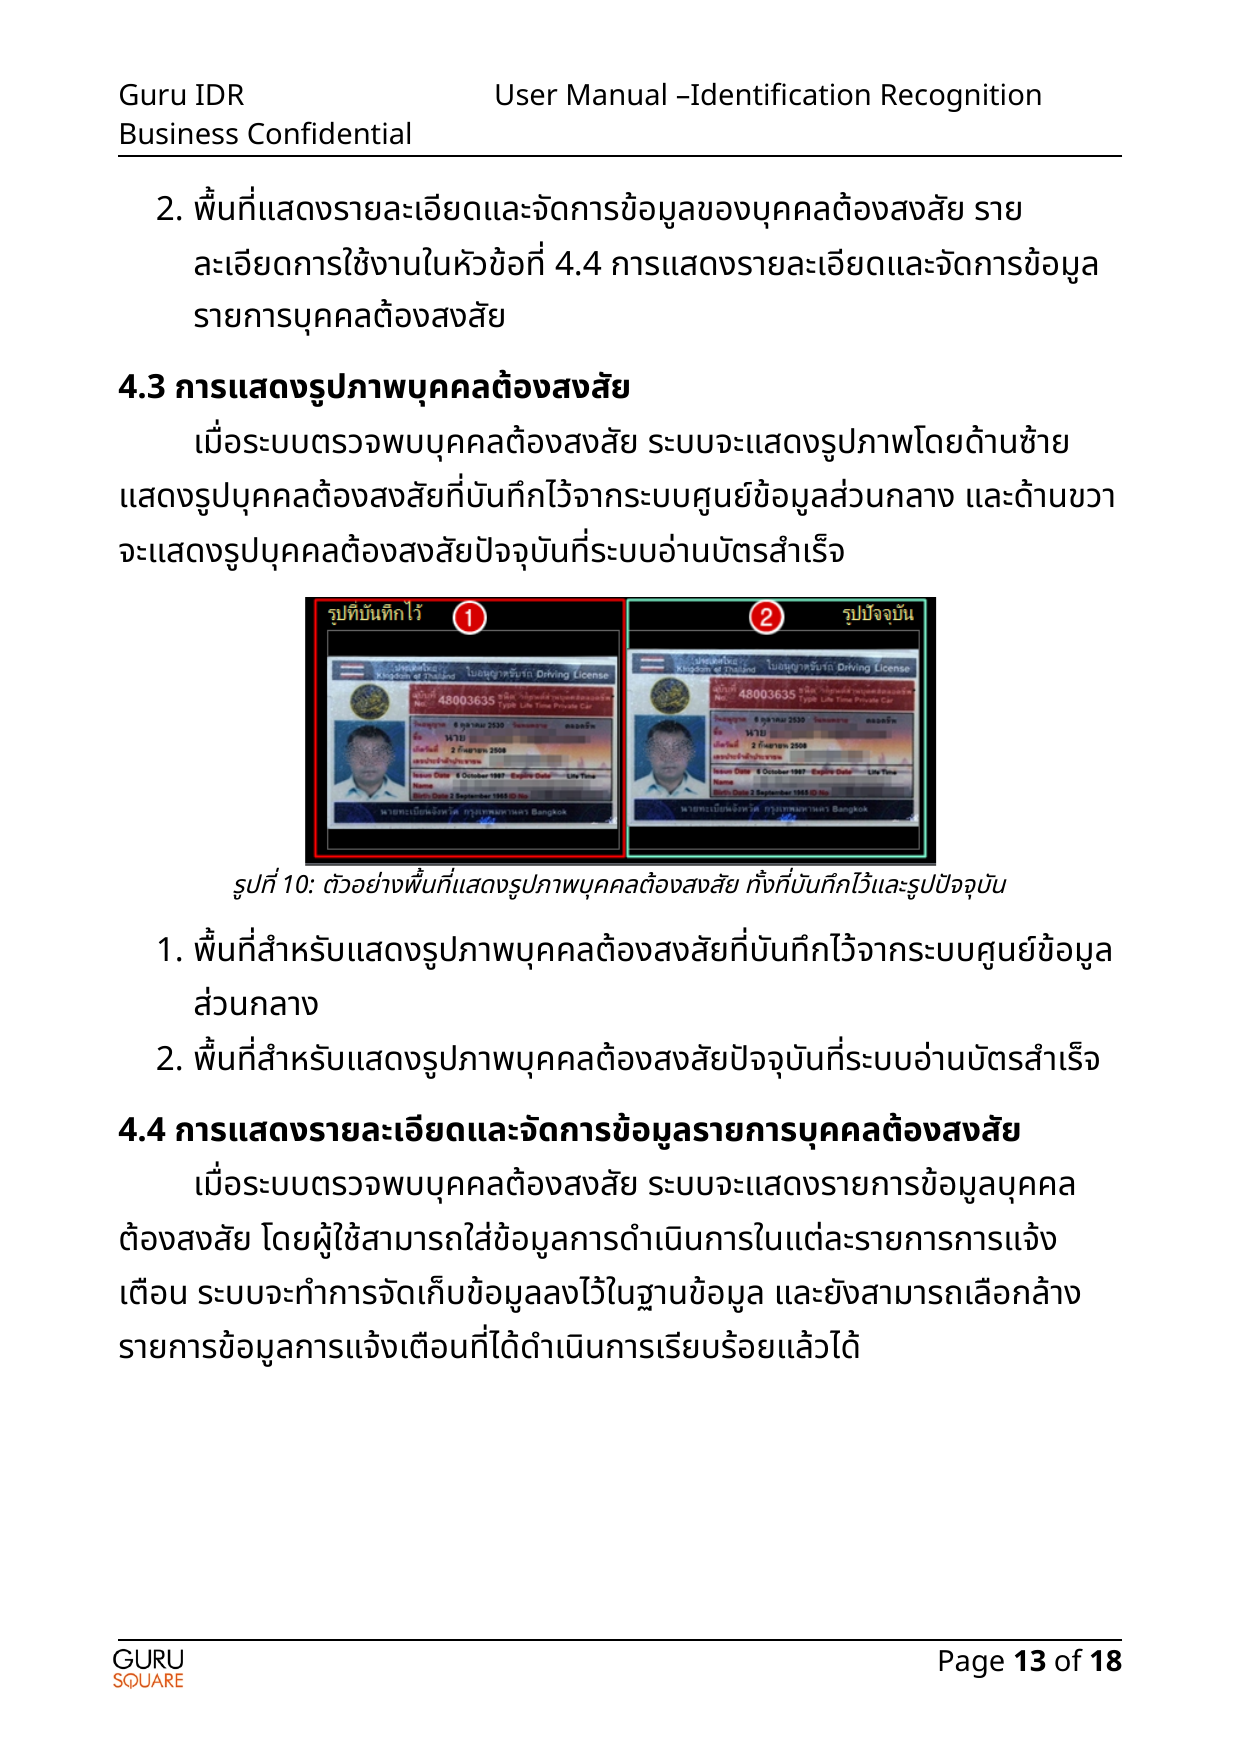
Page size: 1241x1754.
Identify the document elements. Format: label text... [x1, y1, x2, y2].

list พื้นที่สำหรับแสดงรูปภาพบุคคลต้องสงสัยที่บันทึกไว้จากระบบศูนย์ข้อมูลส่วนกลาง [156, 926, 1122, 1031]
list พื้นที่สำหรับแสดงรูปภาพบุคคลต้องสงสัยปัจจุบันที่ระบบอ่านบัตรสำเร็จ [156, 1034, 1122, 1085]
picture [304, 597, 937, 867]
subtitle 4.4 การแสดงรายละเอียดและจัดการข้อมูลรายการบุคคลต้องสงสัย [118, 1106, 1122, 1156]
text เมื่อระบบตรวจพบบุคคลต้องสงสัย ระบบจะแสดงรูปภาพโดยด้านซ้ายแสดงรูปบุคคลต้องสงสัยที่บันทึกไว้จากระบบศูนย์ข้อมูลส่วนกลาง และด้านขวาจะแสดงรูปบุคคลต้องสงสัยปัจจุบันที่ระบบอ่านบัตรสำเร็จ [118, 418, 1122, 577]
subtitle 4.3 การแสดงรูปภาพบุคคลต้องสงสัย [118, 363, 1122, 414]
list พื้นที่แสดงรายละเอียดและจัดการข้อมูลของบุคคลต้องสงสัย รายละเอียดการใช้งานในหัวข้อที่ 4.4 การแสดงรายละเอียดและจัดการข้อมูลรายการบุคคลต้องสงสัย [156, 185, 1122, 343]
picture [111, 1646, 186, 1690]
text เมื่อระบบตรวจพบบุคคลต้องสงสัย ระบบจะแสดงรายการข้อมูลบุคคลต้องสงสัย โดยผู้ใช้สามารถใส่ข้อมูลการดำเนินการในแต่ละรายการการแจ้งเตือน ระบบจะทำการจัดเก็บข้อมูลลงไว้ในฐานข้อมูล และยังสามารถเลือกล้างรายการข้อมูลการแจ้งเตือนที่ได้ดำเนินการเรียบร้อยแล้วได้ [118, 1160, 1122, 1374]
text รูปที่ 10: ตัวอย่างพื้นที่แสดงรูปภาพบุคคลต้องสงสัย ทั้งที่บันทึกไว้และรูปปัจจุบัน [118, 867, 1122, 905]
